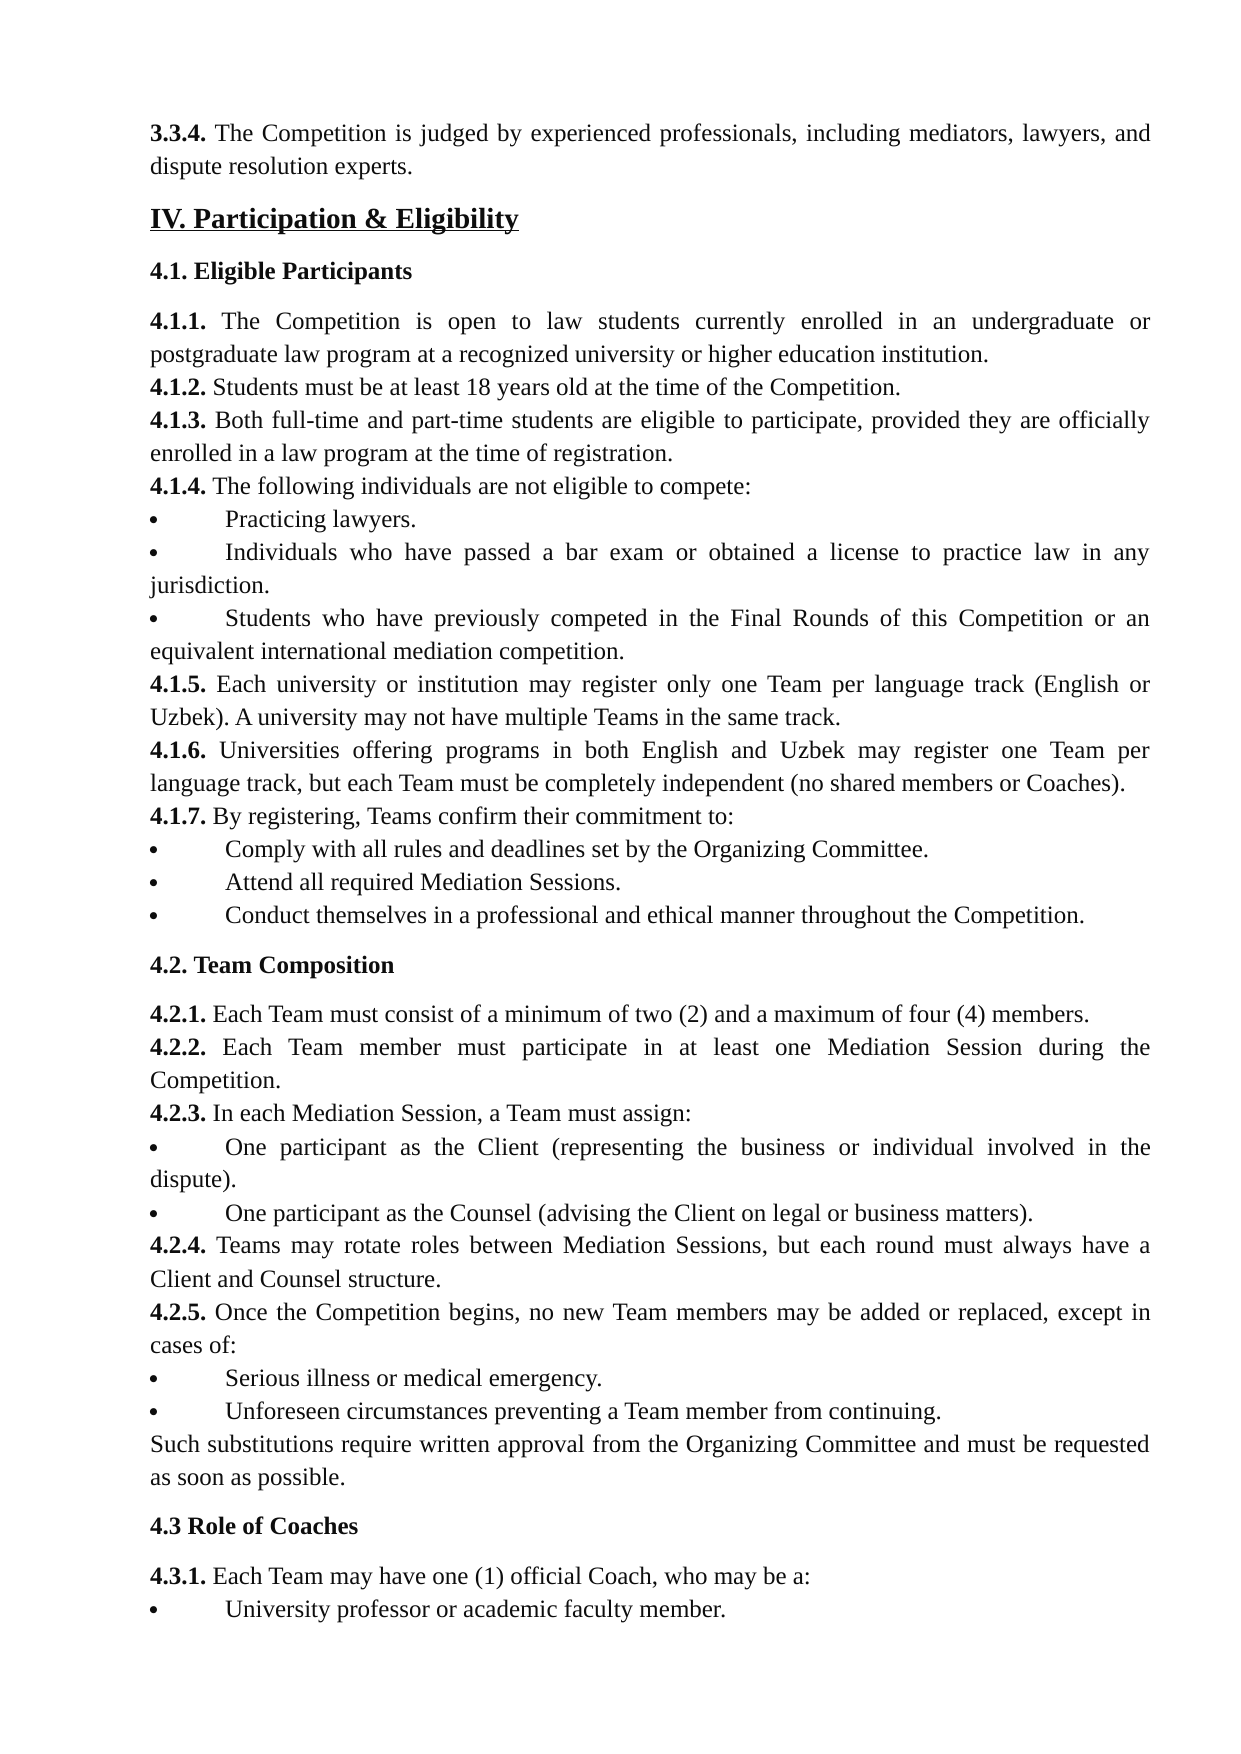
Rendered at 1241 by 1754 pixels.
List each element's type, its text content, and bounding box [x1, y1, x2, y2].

text 4.1.1. The Competition is open to law students currently enrolled in an undergraduate or postgraduate law program at a recognized university or higher education institution. [150, 306, 1152, 367]
text 4.2.1. Each Team must consist of a minimum of two (2) and a maximum of four (4) members. [150, 999, 1152, 1028]
text 4.1.3. Both full-time and part-time students are eligible to participate, provided they are officially enrolled in a law program at the time of registration. [150, 405, 1152, 467]
text 4.2.4. Teams may rotate roles between Mediation Sessions, but each round must always have a Client and Counsel structure. [150, 1231, 1152, 1292]
text 4.2. Team Composition [150, 950, 1152, 978]
text 4.2.2. Each Team member must participate in at least one Mediation Session during the Competition. [150, 1032, 1152, 1094]
list One participant as the Client (representing the business or individual involved in the dispute). [150, 1132, 1152, 1193]
list Comply with all rules and deadlines set by the Organizing Committee. [150, 834, 1152, 863]
list Individuals who have passed a bar exam or obtained a license to practice law in any jurisdiction. [150, 537, 1152, 599]
text 4.1.7. By registering, Teams confirm their commitment to: [150, 801, 1152, 830]
text 4.1.5. Each university or institution may register only one Team per language track (English or Uzbek). A university may not have multiple Teams in the same track. [150, 669, 1152, 731]
list Practicing lawyers. [150, 504, 1152, 533]
text Such substitutions require written approval from the Organizing Committee and must be requested as soon as possible. [150, 1429, 1152, 1491]
list Students who have previously competed in the Final Rounds of this Competition or an equivalent international mediation competition. [150, 603, 1152, 665]
list Conduct themselves in a professional and ethical manner throughout the Competition. [150, 900, 1152, 929]
list Unforeseen circumstances preventing a Team member from continuing. [150, 1396, 1152, 1424]
text 4.1.6. Universities offering programs in both English and Uzbek may register one Team per language track, but each Team must be completely independent (no shared members or Coaches). [150, 735, 1152, 797]
list Serious illness or medical emergency. [150, 1363, 1152, 1391]
text 4.1.2. Students must be at least 18 years old at the time of the Competition. [150, 372, 1152, 401]
list One participant as the Counsel (advising the Client on legal or business matters). [150, 1198, 1152, 1226]
list Attend all required Mediation Sessions. [150, 867, 1152, 896]
text 4.1.4. The following individuals are not eligible to compete: [150, 471, 1152, 499]
text 3.3.4. The Competition is judged by experienced professionals, including mediators, lawyers, and dispute resolution experts. [150, 118, 1152, 180]
text IV. Participation & Eligibility [150, 201, 1152, 234]
text 4.1. Eligible Participants [150, 256, 1152, 285]
text 4.2.5. Once the Competition begins, no new Team members may be added or replaced, except in cases of: [150, 1297, 1152, 1358]
text 4.2.3. In each Mediation Session, a Team must assign: [150, 1098, 1152, 1127]
list University professor or academic faculty member. [150, 1594, 1152, 1623]
text 4.3.1. Each Team may have one (1) official Coach, who may be a: [150, 1561, 1152, 1590]
text 4.3 Role of Coaches [150, 1511, 1152, 1540]
